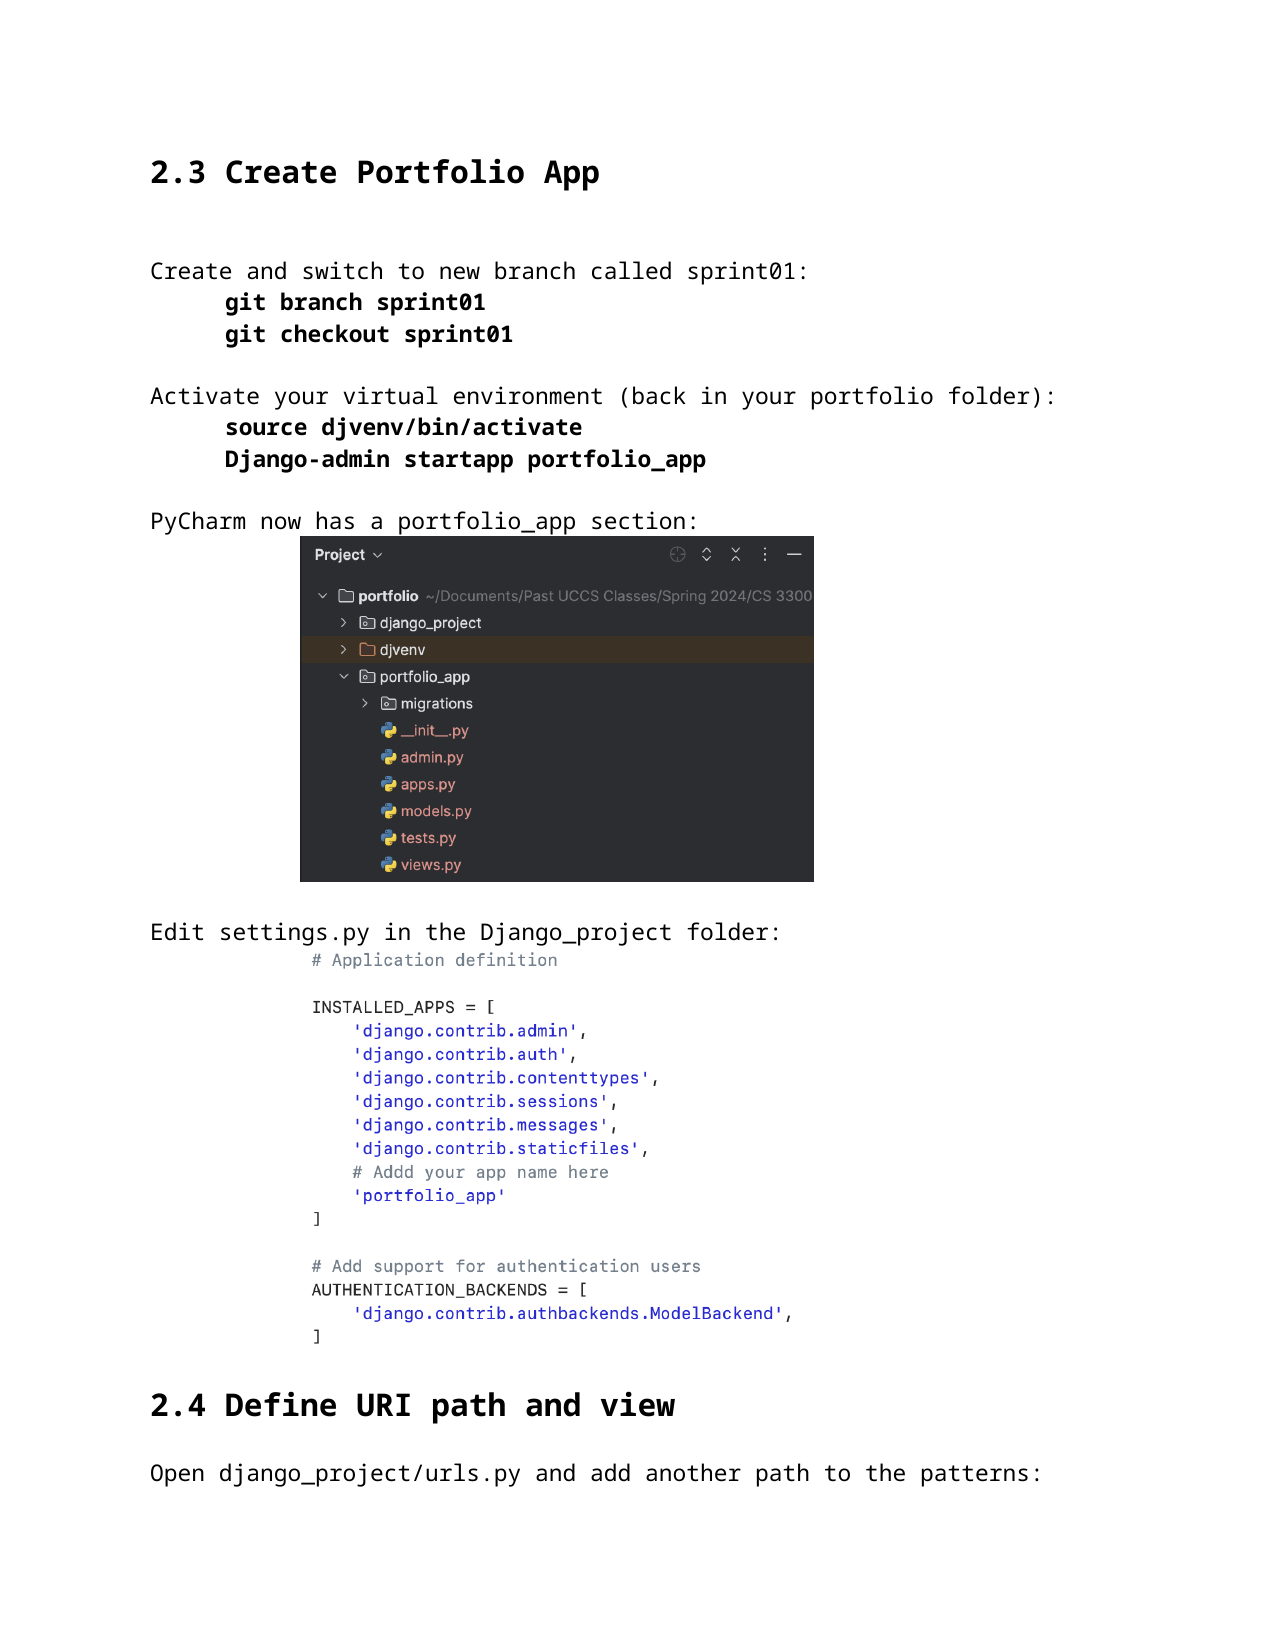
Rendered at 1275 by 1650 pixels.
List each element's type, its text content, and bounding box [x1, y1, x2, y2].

text git branch sprint01 [150, 286, 1125, 318]
text Edit settings.py in the Django_project folder: [150, 916, 1125, 947]
text Django-admin startapp portfolio_app [150, 443, 1125, 474]
text Open django_project/urls.py and add another path to the patterns: [150, 1457, 1125, 1488]
text 2.4 Define URI path and view [150, 1383, 1125, 1426]
text source djvenv/bin/activate [150, 411, 1125, 443]
text Create and switch to new branch called sprint01: [150, 255, 1125, 286]
text PyCharm now has a portfolio_app section: [150, 505, 1125, 536]
text git checkout sprint01 [150, 318, 1125, 349]
picture [300, 536, 814, 882]
text Activate your virtual environment (back in your portfolio folder): [150, 380, 1125, 411]
text 2.3 Create Portfolio App [150, 150, 1125, 193]
picture [300, 947, 814, 1352]
